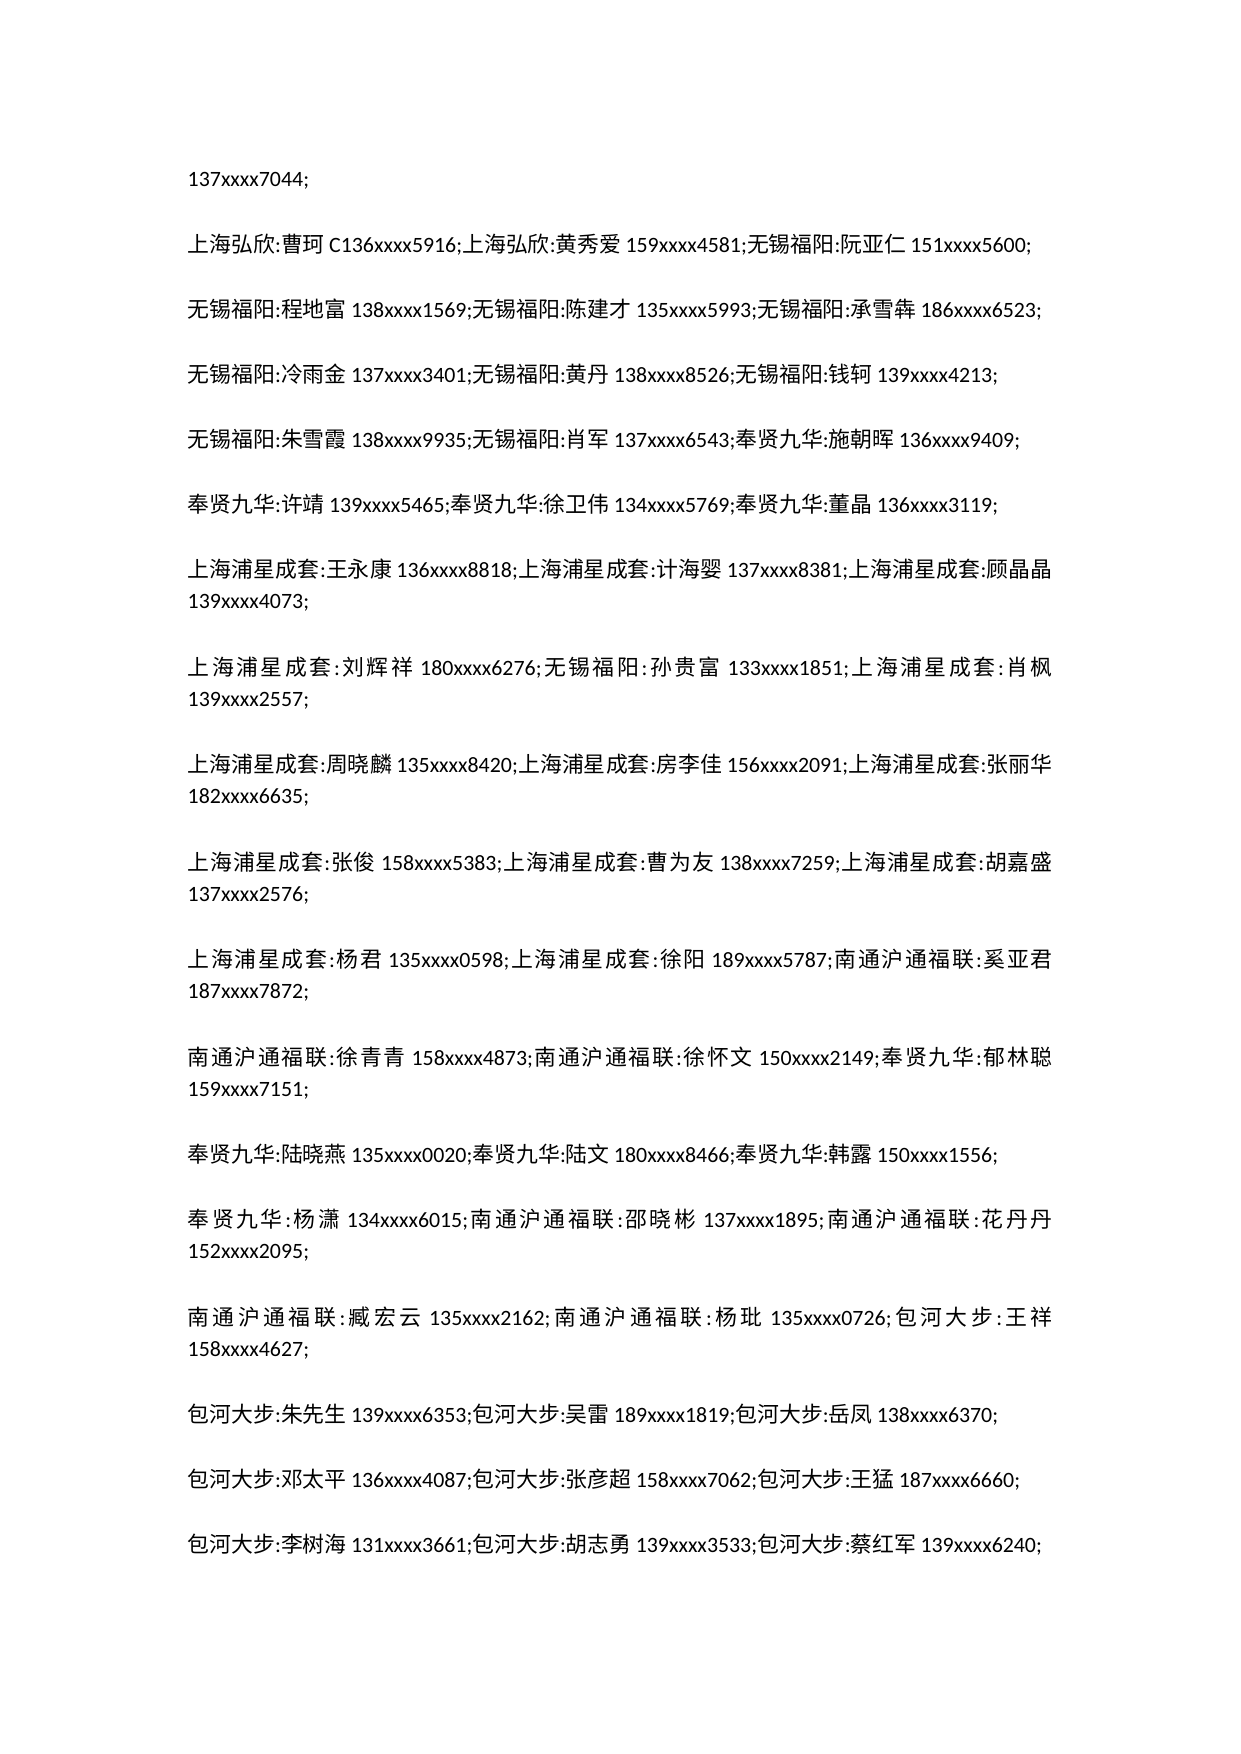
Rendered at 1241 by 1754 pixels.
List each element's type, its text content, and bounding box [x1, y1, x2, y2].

text 无锡福阳:程地富138xxxx1569;无锡福阳:陈建才135xxxx5993;无锡福阳:承雪犇186xxxx6523; [187, 292, 1053, 324]
text 上海浦星成套:王永康136xxxx8818;上海浦星成套:计海婴137xxxx8381;上海浦星成套:顾晶晶139xxxx4073; [187, 552, 1053, 617]
text 包河大步:李树海131xxxx3661;包河大步:胡志勇139xxxx3533;包河大步:蔡红军139xxxx6240; [187, 1527, 1053, 1559]
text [187, 162, 1053, 194]
text 奉贤九华:许靖139xxxx5465;奉贤九华:徐卫伟134xxxx5769;奉贤九华:董晶136xxxx3119; [187, 487, 1053, 519]
text 奉贤九华:杨潇134xxxx6015;南通沪通福联:邵晓彬137xxxx1895;南通沪通福联:花丹丹152xxxx2095; [187, 1202, 1053, 1267]
text 南通沪通福联:臧宏云135xxxx2162;南通沪通福联:杨玭135xxxx0726;包河大步:王祥158xxxx4627; [187, 1299, 1053, 1364]
text 无锡福阳:冷雨金137xxxx3401;无锡福阳:黄丹138xxxx8526;无锡福阳:钱轲139xxxx4213; [187, 357, 1053, 389]
text 无锡福阳:朱雪霞138xxxx9935;无锡福阳:肖军137xxxx6543;奉贤九华:施朝晖136xxxx9409; [187, 422, 1053, 454]
text 奉贤九华:陆晓燕135xxxx0020;奉贤九华:陆文180xxxx8466;奉贤九华:韩露150xxxx1556; [187, 1137, 1053, 1169]
text 上海浦星成套:周晓麟135xxxx8420;上海浦星成套:房李佳156xxxx2091;上海浦星成套:张丽华182xxxx6635; [187, 747, 1053, 812]
text 包河大步:邓太平136xxxx4087;包河大步:张彦超158xxxx7062;包河大步:王猛187xxxx6660; [187, 1462, 1053, 1494]
text 南通沪通福联:徐青青158xxxx4873;南通沪通福联:徐怀文150xxxx2149;奉贤九华:郁林聪159xxxx7151; [187, 1039, 1053, 1104]
text 上海浦星成套:刘辉祥180xxxx6276;无锡福阳:孙贵富133xxxx1851;上海浦星成套:肖枫139xxxx2557; [187, 649, 1053, 714]
text 包河大步:朱先生139xxxx6353;包河大步:吴雷189xxxx1819;包河大步:岳凤138xxxx6370; [187, 1397, 1053, 1429]
text 上海浦星成套:张俊158xxxx5383;上海浦星成套:曹为友138xxxx7259;上海浦星成套:胡嘉盛137xxxx2576; [187, 844, 1053, 909]
text 上海弘欣:曹珂C136xxxx5916;上海弘欣:黄秀爱159xxxx4581;无锡福阳:阮亚仁151xxxx5600; [187, 227, 1053, 259]
text 上海浦星成套:杨君135xxxx0598;上海浦星成套:徐阳189xxxx5787;南通沪通福联:奚亚君187xxxx7872; [187, 942, 1053, 1007]
